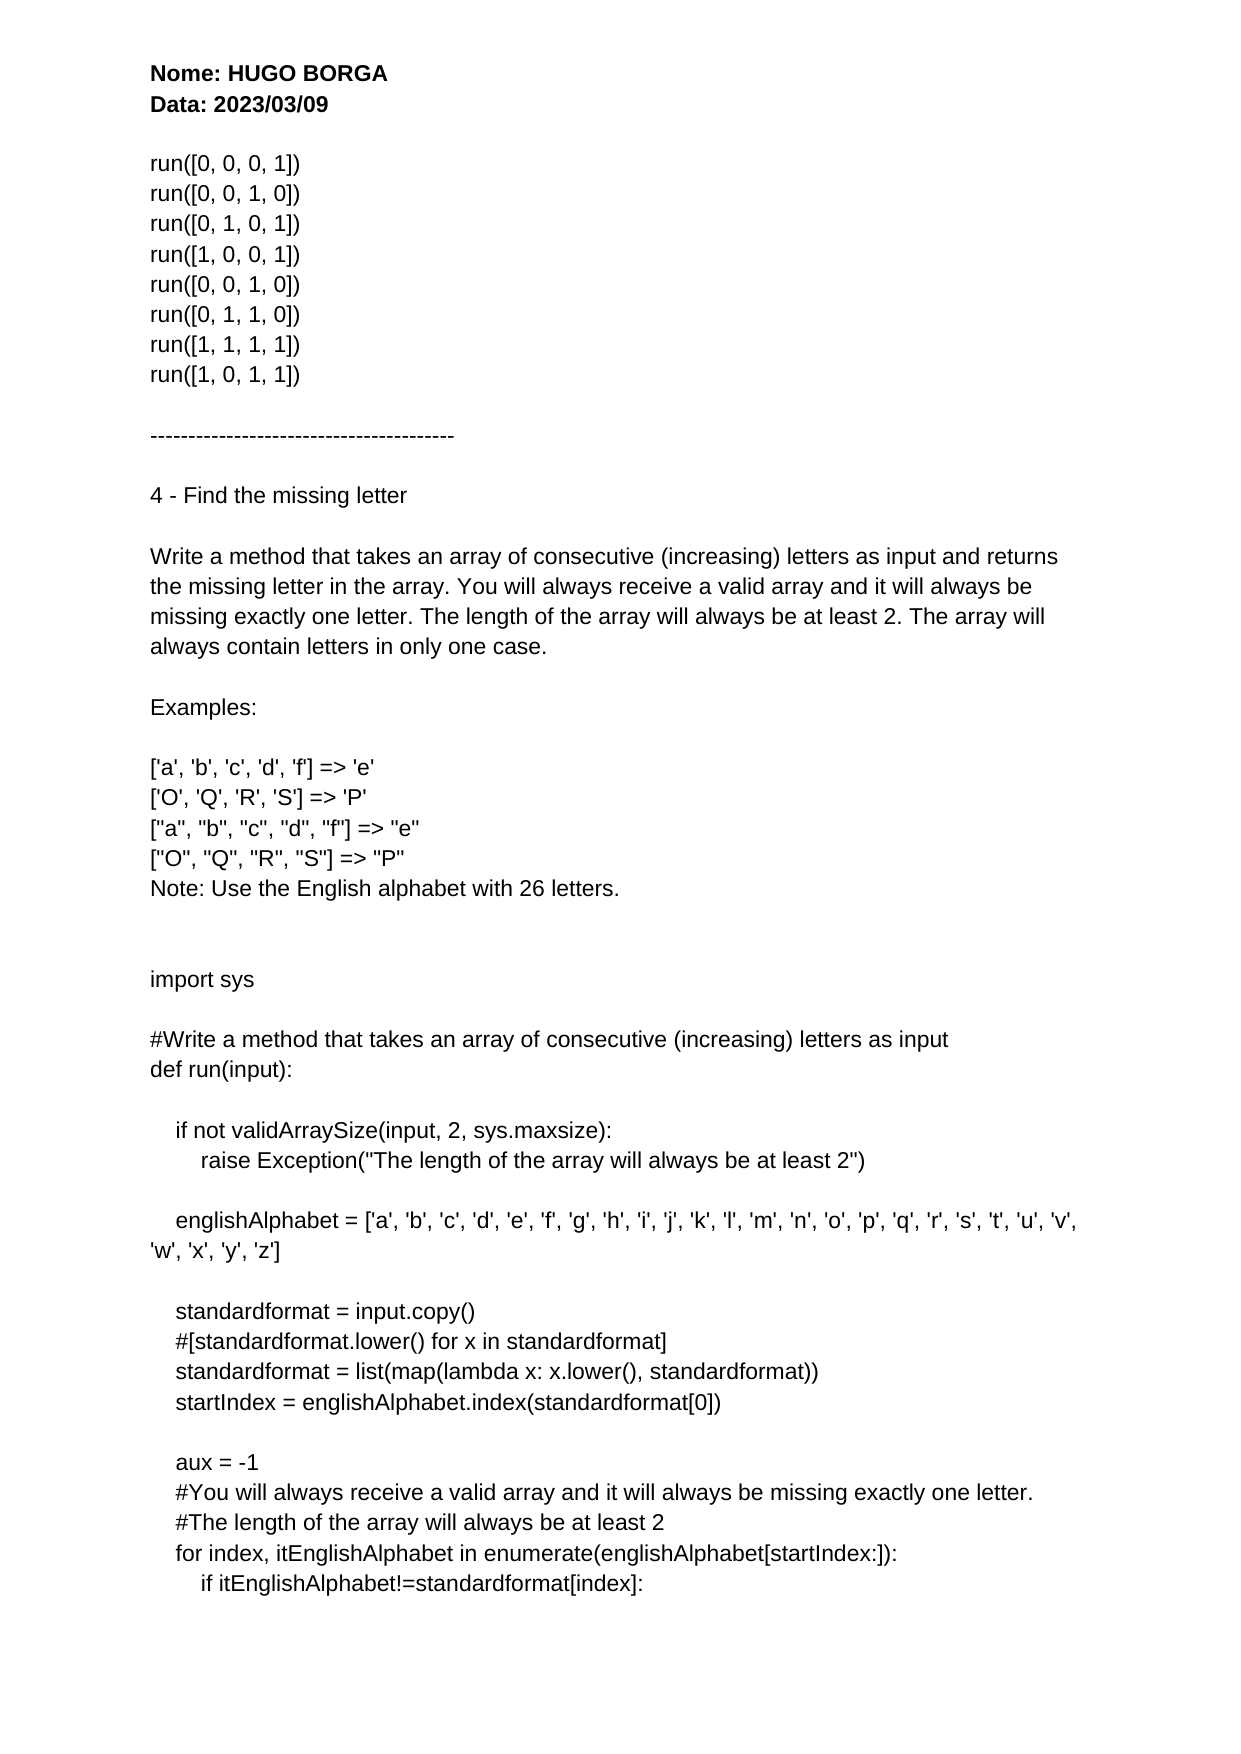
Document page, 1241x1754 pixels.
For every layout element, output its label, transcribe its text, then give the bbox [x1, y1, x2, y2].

text 4 - Find the missing letter [150, 482, 1090, 509]
text standardformat = input.copy() [150, 1298, 1090, 1324]
text ---------------------------------------- [150, 422, 1090, 448]
text run([1, 0, 1, 1]) [150, 361, 1090, 388]
text ["a", "b", "c", "d", "f"] => "e" [150, 814, 1090, 841]
text englishAlphabet = ['a', 'b', 'c', 'd', 'e', 'f', 'g', 'h', 'i', 'j', 'k', 'l', 'm', 'n', 'o', 'p', 'q', 'r', 's', 't', 'u', 'v', 'w', 'x', 'y', 'z'] [150, 1207, 1090, 1264]
text Note: Use the English alphabet with 26 letters. [150, 875, 1090, 901]
text #[standardformat.lower() for x in standardformat] [150, 1328, 1090, 1354]
text run([0, 1, 0, 1]) [150, 210, 1090, 237]
text standardformat = list(map(lambda x: x.lower(), standardformat)) [150, 1358, 1090, 1385]
text ["O", "Q", "R", "S"] => "P" [150, 845, 1090, 871]
text Write a method that takes an array of consecutive (increasing) letters as input and returns the missing letter in the array. You will always receive a valid array and it will always be missing exactly one letter. The length of the array will always be at least 2. The array will always contain letters in only one case. [150, 543, 1090, 660]
text run([0, 0, 1, 0]) [150, 180, 1090, 207]
text #The length of the array will always be at least 2 [150, 1509, 1090, 1536]
text startIndex = englishAlphabet.index(standardformat[0]) [150, 1388, 1090, 1415]
text def run(input): [150, 1056, 1090, 1083]
text raise Exception("The length of the array will always be at least 2") [150, 1147, 1090, 1173]
text run([1, 0, 0, 1]) [150, 241, 1090, 267]
text ['a', 'b', 'c', 'd', 'f'] => 'e' [150, 754, 1090, 781]
text if not validArraySize(input, 2, sys.maxsize): [150, 1117, 1090, 1143]
text import sys [150, 966, 1090, 992]
text Examples: [150, 694, 1090, 720]
text run([0, 0, 1, 0]) [150, 271, 1090, 297]
text run([1, 1, 1, 1]) [150, 331, 1090, 358]
text aux = -1 [150, 1449, 1090, 1475]
text for index, itEnglishAlphabet in enumerate(englishAlphabet[startIndex:]): [150, 1539, 1090, 1566]
text ['O', 'Q', 'R', 'S'] => 'P' [150, 784, 1090, 811]
text #You will always receive a valid array and it will always be missing exactly one letter. [150, 1479, 1090, 1506]
text run([0, 0, 0, 1]) [150, 150, 1090, 176]
text run([0, 1, 1, 0]) [150, 301, 1090, 327]
text if itEnglishAlphabet!=standardformat[index]: [150, 1570, 1090, 1596]
text #Write a method that takes an array of consecutive (increasing) letters as input [150, 1026, 1090, 1052]
